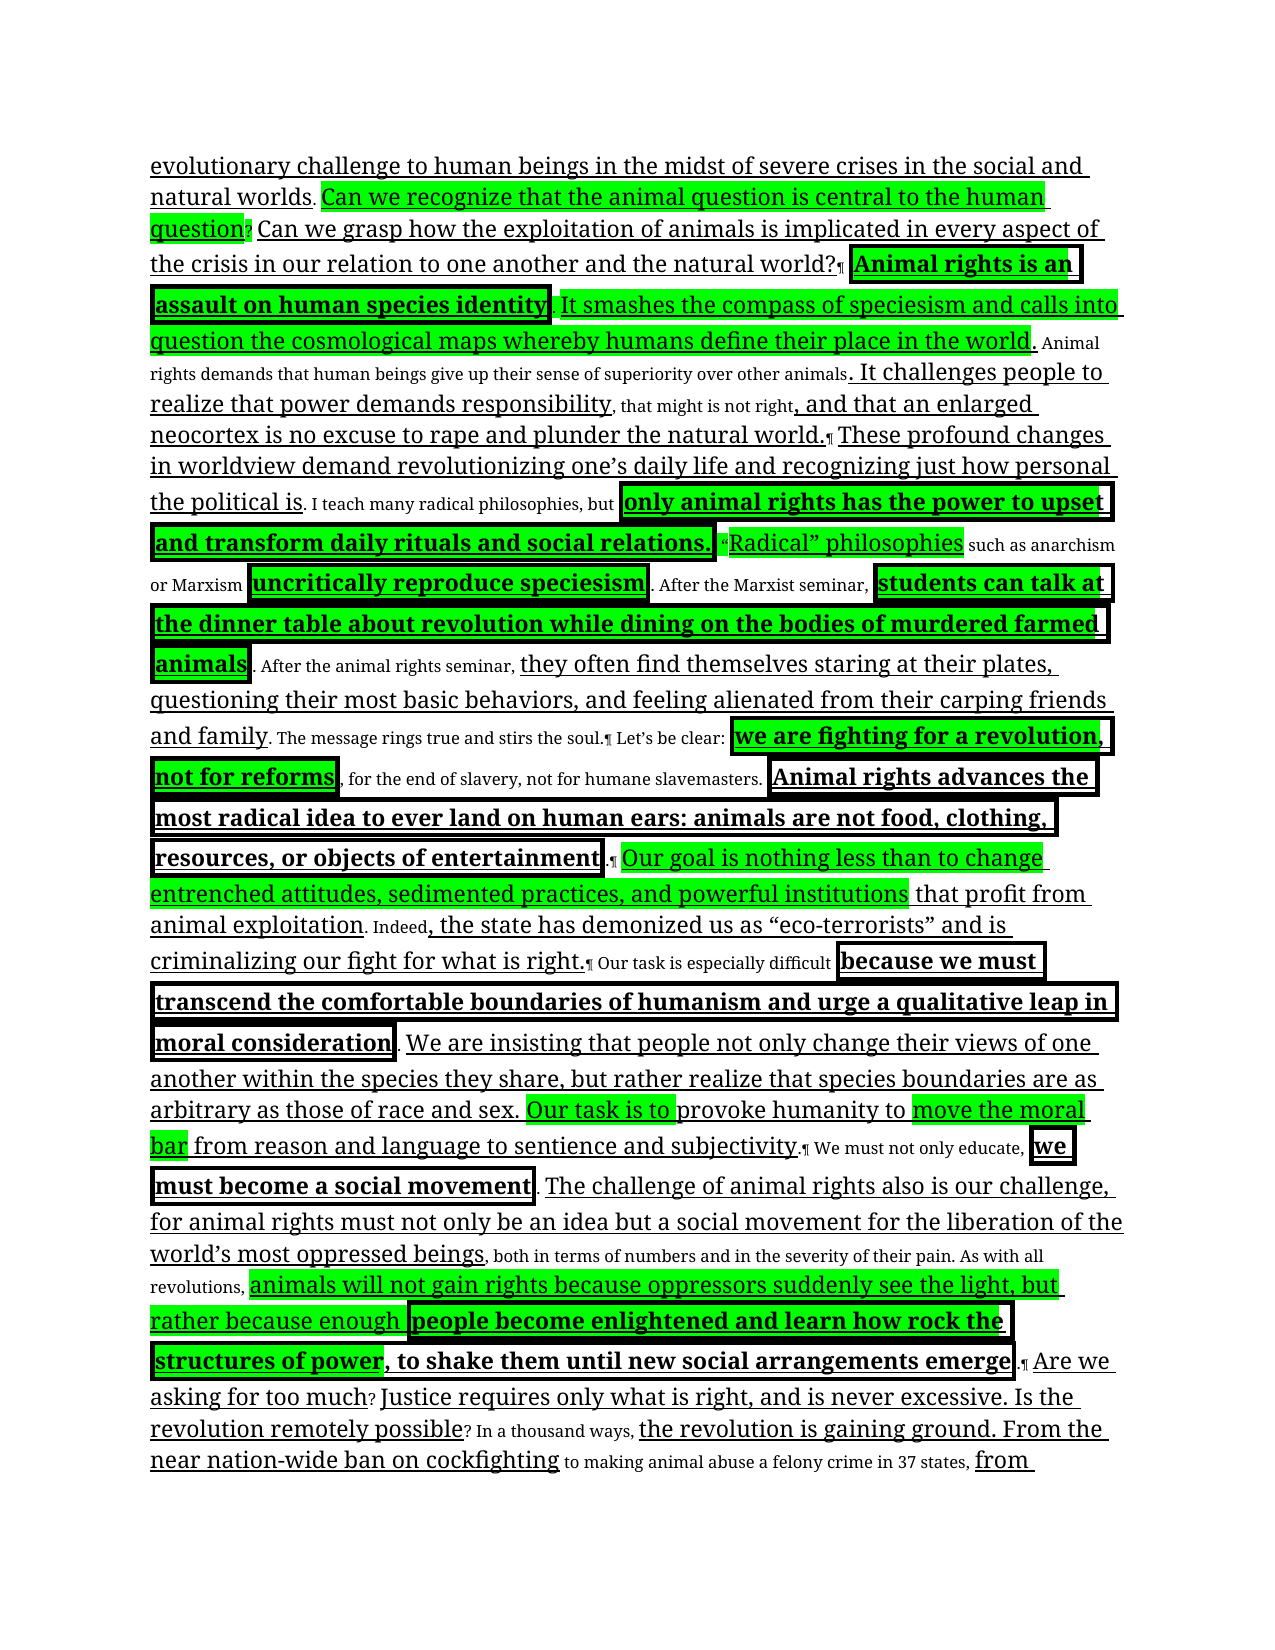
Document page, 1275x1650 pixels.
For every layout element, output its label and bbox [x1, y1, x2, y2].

text [150, 150, 1125, 1475]
